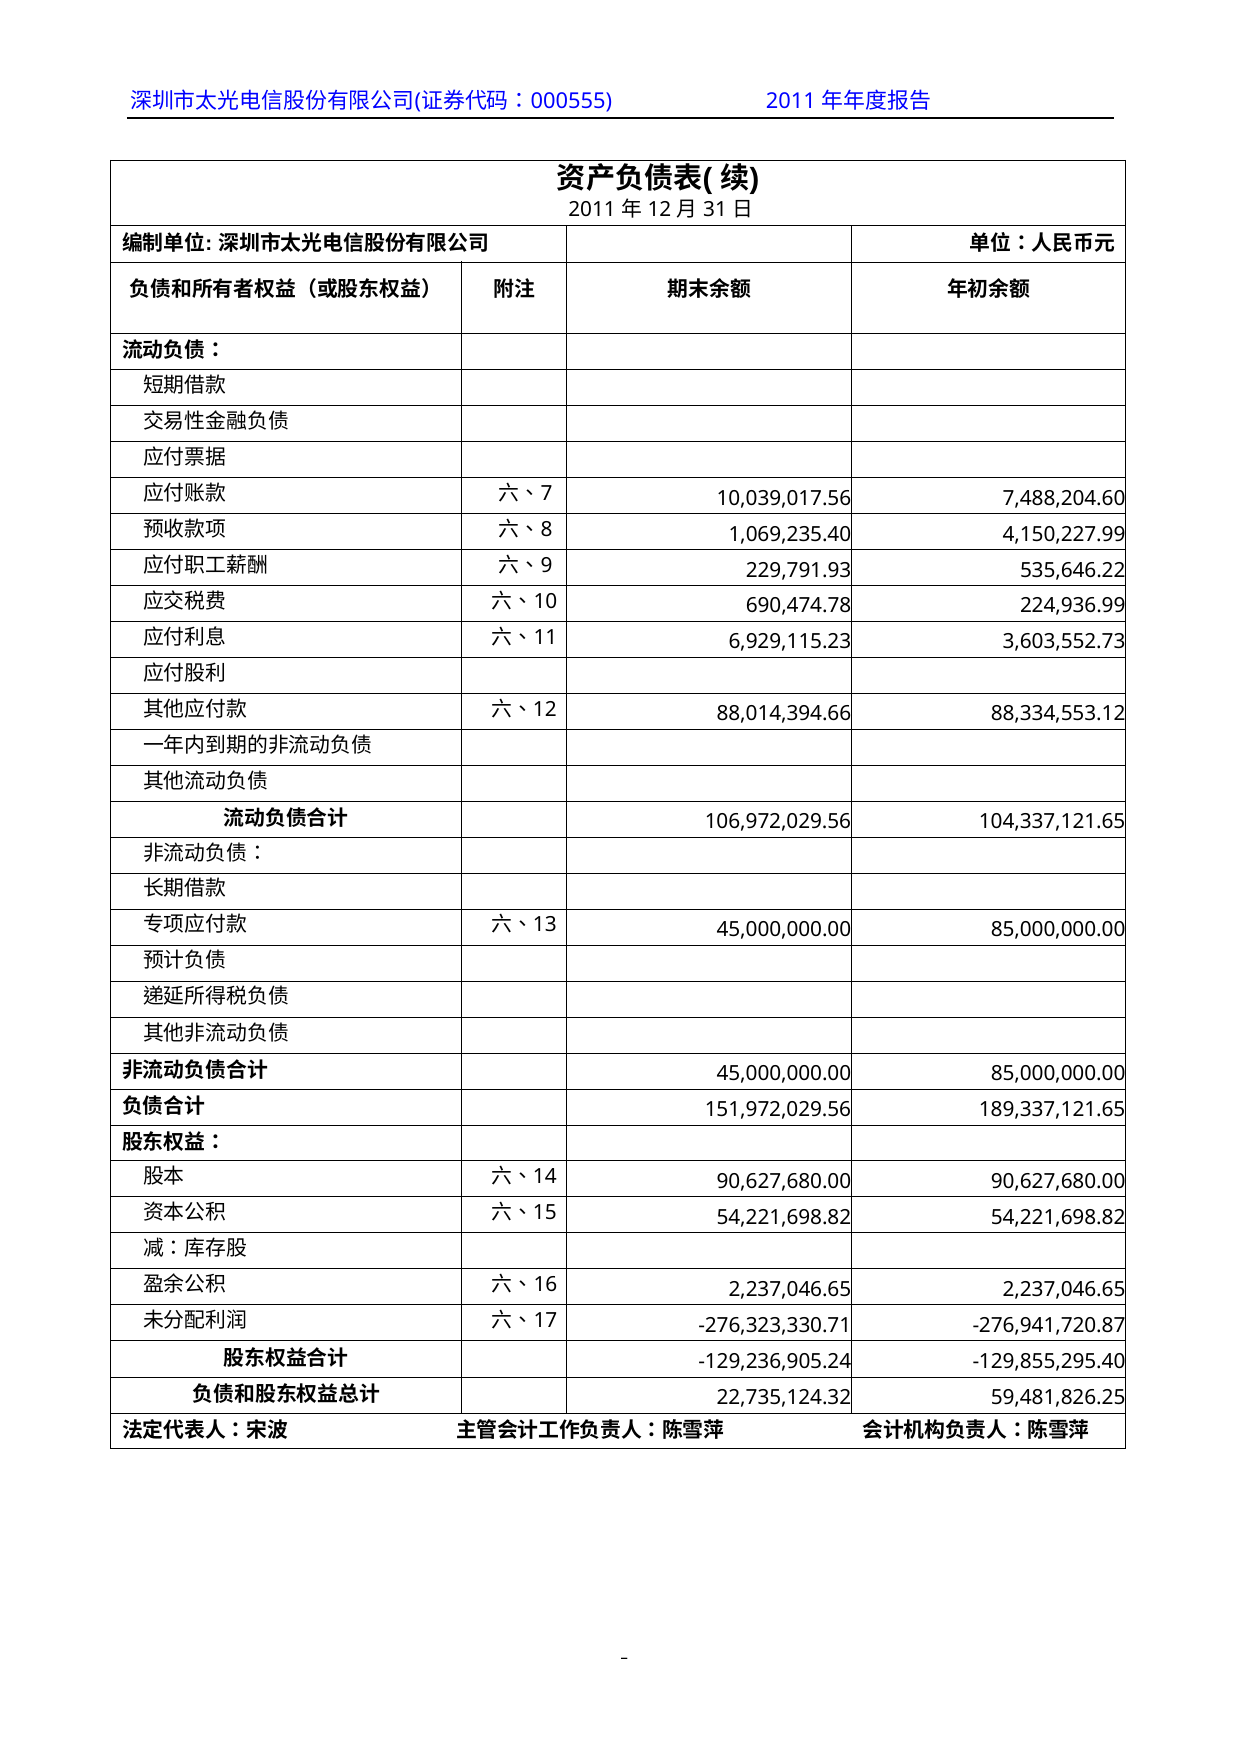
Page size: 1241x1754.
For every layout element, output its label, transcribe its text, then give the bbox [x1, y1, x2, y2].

table_cell 应付职工薪酬 [111, 550, 461, 584]
table_cell [567, 658, 851, 693]
table_cell 88,334,553.12 [852, 694, 1125, 729]
table_cell -276,941,720.87 [852, 1305, 1125, 1340]
table_cell 未分配利润 [111, 1305, 461, 1340]
table_cell [852, 982, 1125, 1017]
table_cell 22,735,124.32 [567, 1378, 851, 1412]
table_cell 非流动负债合计 [111, 1054, 461, 1089]
table_cell 六、17 [462, 1305, 566, 1340]
table_cell [462, 730, 566, 765]
table_cell [567, 838, 851, 872]
table_cell 151,972,029.56 [567, 1090, 851, 1125]
table_cell [852, 1018, 1125, 1053]
table_cell [462, 766, 566, 801]
table_cell 流动负债： [111, 334, 461, 369]
table_cell 交易性金融负债 [111, 406, 461, 441]
table_cell 6,929,115.23 [567, 622, 851, 657]
table_cell -276,323,330.71 [567, 1305, 851, 1340]
table_cell [462, 982, 566, 1017]
table_cell [852, 1233, 1125, 1268]
table_cell 六、13 [462, 910, 566, 944]
table_cell [462, 874, 566, 908]
table_cell 535,646.22 [852, 550, 1125, 584]
table_cell [462, 946, 566, 981]
table_cell 90,627,680.00 [852, 1161, 1125, 1196]
table_cell 应交税费 [111, 586, 461, 621]
table_cell 54,221,698.82 [567, 1197, 851, 1232]
table_cell 六、9 [462, 550, 566, 584]
table_cell 非流动负债： [111, 838, 461, 872]
table_cell 4,150,227.99 [852, 514, 1125, 549]
table_cell 六、11 [462, 622, 566, 657]
table_cell 3,603,552.73 [852, 622, 1125, 657]
table_cell 股东权益： [111, 1126, 461, 1160]
table_cell [462, 1378, 566, 1412]
table_cell 85,000,000.00 [852, 910, 1125, 944]
table_cell 负债合计 [111, 1090, 461, 1125]
table_cell [567, 730, 851, 765]
table_cell [852, 658, 1125, 693]
table_cell 专项应付款 [111, 910, 461, 944]
table_cell [462, 802, 566, 837]
table_cell 85,000,000.00 [852, 1054, 1125, 1089]
table_cell [462, 334, 566, 369]
table_cell [462, 838, 566, 872]
table_cell 189,337,121.65 [852, 1090, 1125, 1125]
table_cell [567, 370, 851, 405]
table_cell [567, 946, 851, 981]
table_cell [462, 1090, 566, 1125]
table_cell [852, 1126, 1125, 1160]
table_cell [462, 1054, 566, 1089]
table_cell [852, 946, 1125, 981]
table_cell [852, 874, 1125, 908]
table_cell [567, 1233, 851, 1268]
table_cell [462, 1233, 566, 1268]
table_cell [462, 1018, 566, 1053]
table_cell 短期借款 [111, 370, 461, 405]
table_cell [462, 370, 566, 405]
table_cell [567, 334, 851, 369]
table_cell 年初余额 [852, 263, 1125, 333]
table_cell 其他应付款 [111, 694, 461, 729]
table_cell 法定代表人：宋波 主管会计工作负责人：陈雪萍 会计机构负责人：陈雪萍 [111, 1414, 1125, 1448]
table_cell 应付账款 [111, 478, 461, 513]
table_cell 六、7 [462, 478, 566, 513]
table_cell [567, 766, 851, 801]
table_cell [852, 442, 1125, 477]
table_cell 编制单位: 深圳市太光电信股份有限公司 [111, 226, 566, 261]
table_cell 7,488,204.60 [852, 478, 1125, 513]
table_cell 长期借款 [111, 874, 461, 908]
table_cell [462, 442, 566, 477]
table_cell 负债和所有者权益（或股东权益） [111, 263, 461, 333]
table_cell 六、12 [462, 694, 566, 729]
table_cell 股东权益合计 [111, 1341, 461, 1376]
table_cell 224,936.99 [852, 586, 1125, 621]
table_cell 预收款项 [111, 514, 461, 549]
table_cell [852, 766, 1125, 801]
table_cell 期末余额 [567, 263, 851, 333]
table_cell [567, 982, 851, 1017]
table_cell 六、14 [462, 1161, 566, 1196]
table_cell 2,237,046.65 [567, 1269, 851, 1304]
table_cell 盈余公积 [111, 1269, 461, 1304]
table_cell [567, 874, 851, 908]
table_cell 应付股利 [111, 658, 461, 693]
table_cell 10,039,017.56 [567, 478, 851, 513]
table_cell 106,972,029.56 [567, 802, 851, 837]
table_cell 附注 [462, 263, 566, 333]
table_cell 应付利息 [111, 622, 461, 657]
table_cell [462, 658, 566, 693]
table_cell [852, 406, 1125, 441]
table_cell 其他流动负债 [111, 766, 461, 801]
table_header 资产负债表( 续) 2011 年 12 月 31 日 [111, 161, 1125, 225]
table_cell 股本 [111, 1161, 461, 1196]
table_cell [852, 730, 1125, 765]
table_cell 其他非流动负债 [111, 1018, 461, 1053]
table_cell [462, 1126, 566, 1160]
table_cell -129,855,295.40 [852, 1341, 1125, 1376]
table_cell 88,014,394.66 [567, 694, 851, 729]
table_cell 流动负债合计 [111, 802, 461, 837]
table_cell [852, 334, 1125, 369]
table_cell [567, 226, 851, 261]
table_cell [567, 442, 851, 477]
table_cell 54,221,698.82 [852, 1197, 1125, 1232]
table_cell 资本公积 [111, 1197, 461, 1232]
table_cell 2,237,046.65 [852, 1269, 1125, 1304]
table_cell 59,481,826.25 [852, 1378, 1125, 1412]
table_cell -129,236,905.24 [567, 1341, 851, 1376]
table_cell 预计负债 [111, 946, 461, 981]
table_cell [567, 1018, 851, 1053]
table_cell [852, 370, 1125, 405]
table_cell 负债和股东权益总计 [111, 1378, 461, 1412]
table_cell 90,627,680.00 [567, 1161, 851, 1196]
table_cell [567, 1126, 851, 1160]
table_cell 六、10 [462, 586, 566, 621]
table_cell 690,474.78 [567, 586, 851, 621]
table_cell 递延所得税负债 [111, 982, 461, 1017]
table_cell 229,791.93 [567, 550, 851, 584]
table_cell [567, 406, 851, 441]
table_cell 减：库存股 [111, 1233, 461, 1268]
table_cell 单位：人民币元 [852, 226, 1125, 261]
table_cell 六、8 [462, 514, 566, 549]
table_cell 45,000,000.00 [567, 1054, 851, 1089]
table_cell [462, 406, 566, 441]
table_cell 一年内到期的非流动负债 [111, 730, 461, 765]
table_cell 六、16 [462, 1269, 566, 1304]
table_cell 45,000,000.00 [567, 910, 851, 944]
table_cell 1,069,235.40 [567, 514, 851, 549]
table_cell 六、15 [462, 1197, 566, 1232]
table_cell 104,337,121.65 [852, 802, 1125, 837]
table_cell [462, 1341, 566, 1376]
table_cell [852, 838, 1125, 872]
table_cell 应付票据 [111, 442, 461, 477]
